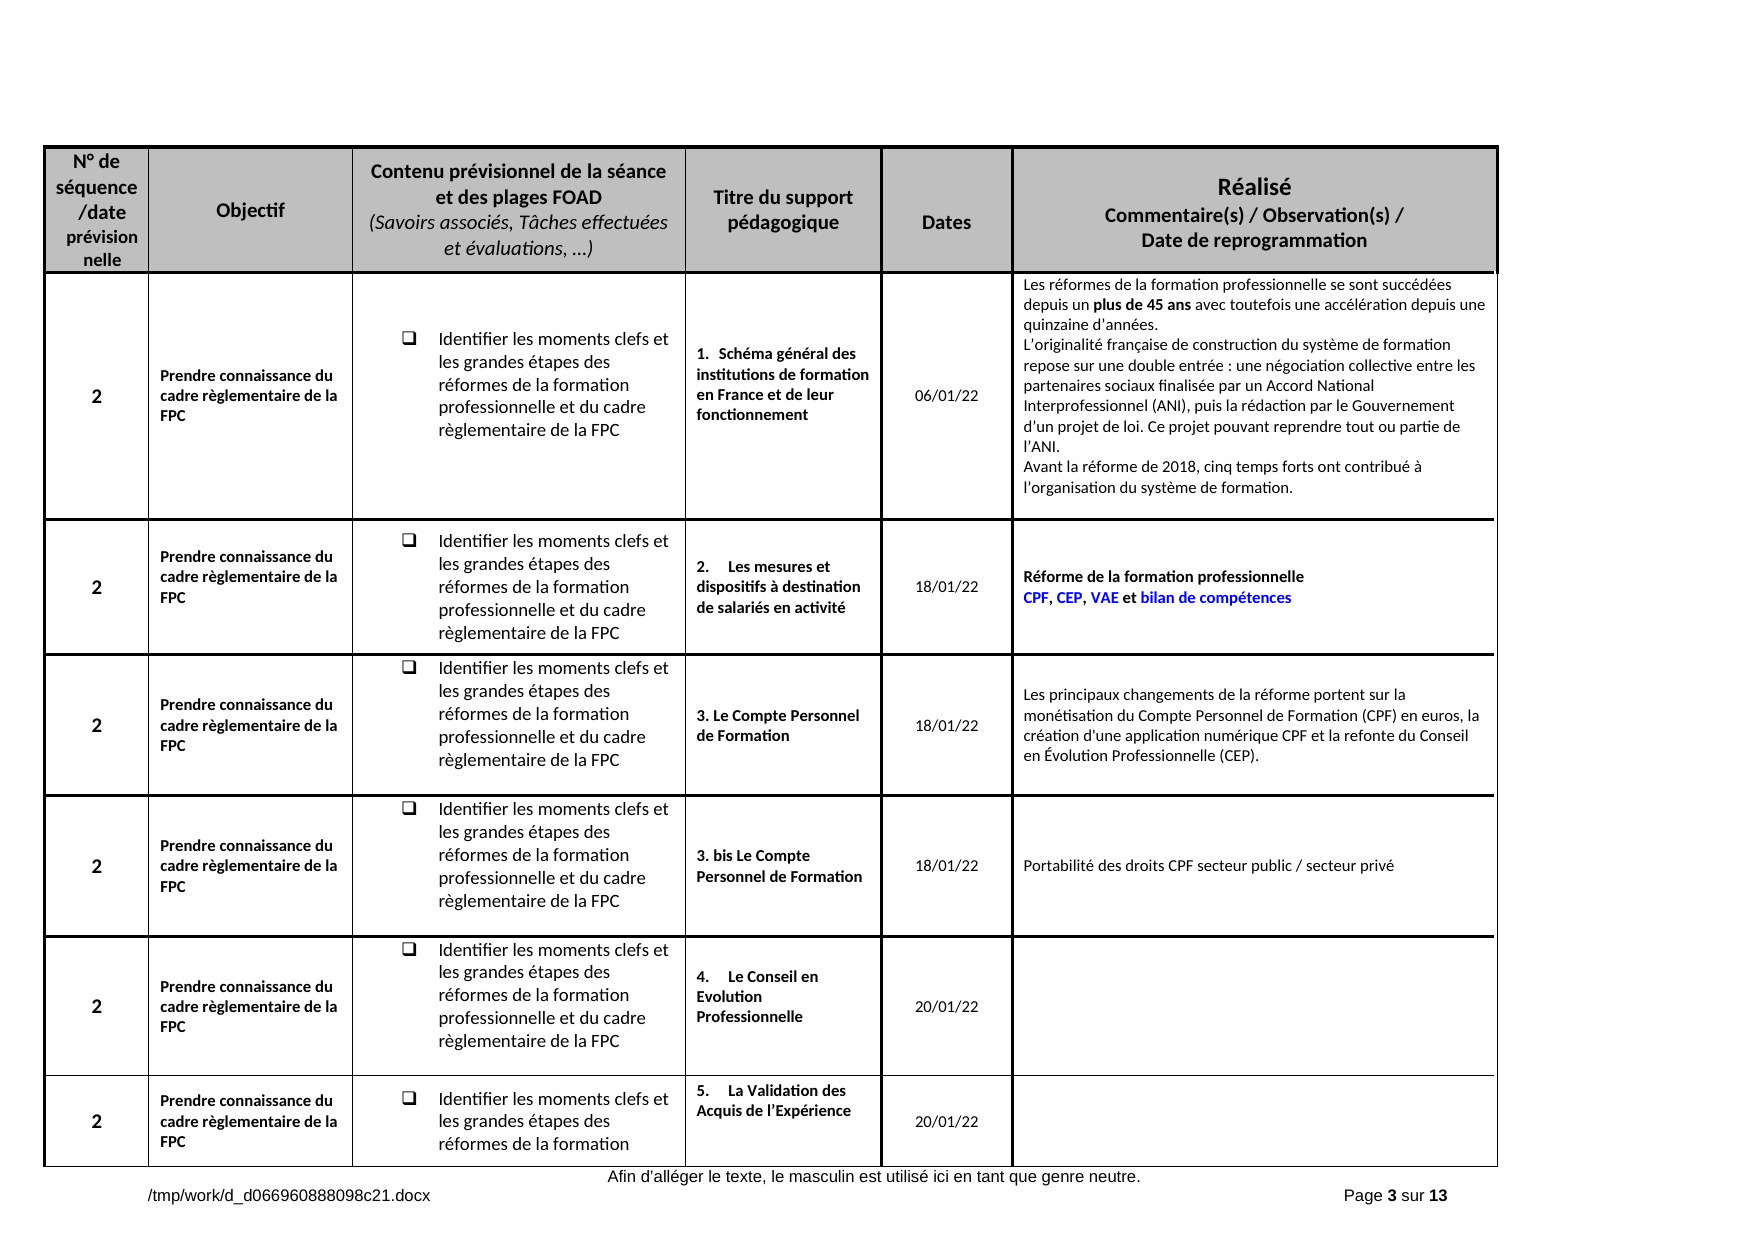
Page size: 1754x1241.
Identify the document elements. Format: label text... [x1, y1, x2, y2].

table_cell 06/01/22 [883, 274, 1011, 517]
table_cell 5. La Validation des Acquis de l’Expérience [686, 1076, 880, 1166]
table_cell Identifier les moments clefs et les grandes étapes des réformes de la formation professionnelle et du cadre règlementaire de la FPC [353, 521, 685, 653]
table_cell 18/01/22 [883, 656, 1011, 794]
table_cell 3. bis Le Compte Personnel de Formation [686, 797, 880, 934]
table_cell Prendre connaissance du cadre règlementaire de la FPC [149, 938, 352, 1075]
table_cell Identifier les moments clefs et les grandes étapes des réformes de la formation professionnelle et du cadre règlementaire de la FPC [353, 938, 685, 1075]
table_cell Prendre connaissance du cadre règlementaire de la FPC [149, 1076, 352, 1166]
table_cell 2 [46, 656, 148, 794]
table_cell 2 [46, 797, 148, 934]
table_cell 2 [46, 521, 148, 653]
table_cell 18/01/22 [883, 797, 1011, 934]
table_cell Les principaux changements de la réforme portent sur la monétisation du Compte Personnel de Formation (CPF) en euros, la création d'une application numérique CPF et la refonte du Conseil en Évolution Professionnelle (CEP). [1014, 653, 1497, 794]
table_header Titre du support pédagogique [686, 149, 880, 271]
table_cell Prendre connaissance du cadre règlementaire de la FPC [149, 274, 352, 517]
table_header Objectif [149, 149, 352, 271]
table_header Réalisé Commentaire(s) / Observation(s) / Date de reprogrammation [1014, 149, 1496, 271]
table_cell Identifier les moments clefs et les grandes étapes des réformes de la formation professionnelle et du cadre règlementaire de la FPC [353, 797, 685, 934]
table_cell Portabilité des droits CPF secteur public / secteur privé [1014, 794, 1497, 934]
table_cell 3. Le Compte Personnel de Formation [686, 656, 880, 794]
table_cell Identifier les moments clefs et les grandes étapes des réformes de la formation professionnelle et du cadre règlementaire de la FPC [353, 274, 685, 517]
table_header N° de séquence /date prévision nelle [46, 149, 148, 271]
table_cell 1. Schéma général des institutions de formation en France et de leur fonctionnement [686, 274, 880, 517]
table_cell 2 [46, 938, 148, 1075]
table_cell Réforme de la formation professionnelle CPF, CEP, VAE et bilan de compétences [1014, 518, 1497, 653]
table_cell 2. Les mesures et dispositifs à destination de salariés en activité [686, 521, 880, 653]
table_cell Prendre connaissance du cadre règlementaire de la FPC [149, 521, 352, 653]
table_cell Identifier les moments clefs et les grandes étapes des réformes de la formation professionnelle et du cadre règlementaire de la FPC [353, 656, 685, 794]
table_cell 18/01/22 [883, 521, 1011, 653]
table_cell 20/01/22 [883, 1076, 1011, 1166]
table_cell 2 [46, 1076, 148, 1166]
table_cell [1014, 935, 1497, 1075]
table_cell 20/01/22 [883, 938, 1011, 1075]
table_header Dates [883, 149, 1011, 271]
table_cell Identifier les moments clefs et les grandes étapes des réformes de la formation professionnelle et du cadre règlementaire de la FPC [353, 1076, 685, 1166]
table_cell 2 [46, 274, 148, 517]
table_cell 4. Le Conseil en Evolution Professionnelle [686, 938, 880, 1075]
table_cell [1014, 1075, 1497, 1166]
table_cell Prendre connaissance du cadre règlementaire de la FPC [149, 656, 352, 794]
table_cell Prendre connaissance du cadre règlementaire de la FPC [149, 797, 352, 934]
table_cell Les réformes de la formation professionnelle se sont succédées depuis un plus de 45 ans avec toutefois une accélération depuis une quinzaine d’années. L’originalité française de construction du système de formation repose sur une double entrée : une négociation collective entre les partenaires sociaux finalisée par un Accord National Interprofessionnel (ANI), puis la rédaction par le Gouvernement d’un projet de loi. Ce projet pouvant reprendre tout ou partie de l’ANI. Avant la réforme de 2018, cinq temps forts ont contribué à l’organisation du système de formation. [1014, 271, 1497, 517]
table_header Contenu prévisionnel de la séance et des plages FOAD (Savoirs associés, Tâches effectuées et évaluations, …) [353, 149, 685, 271]
